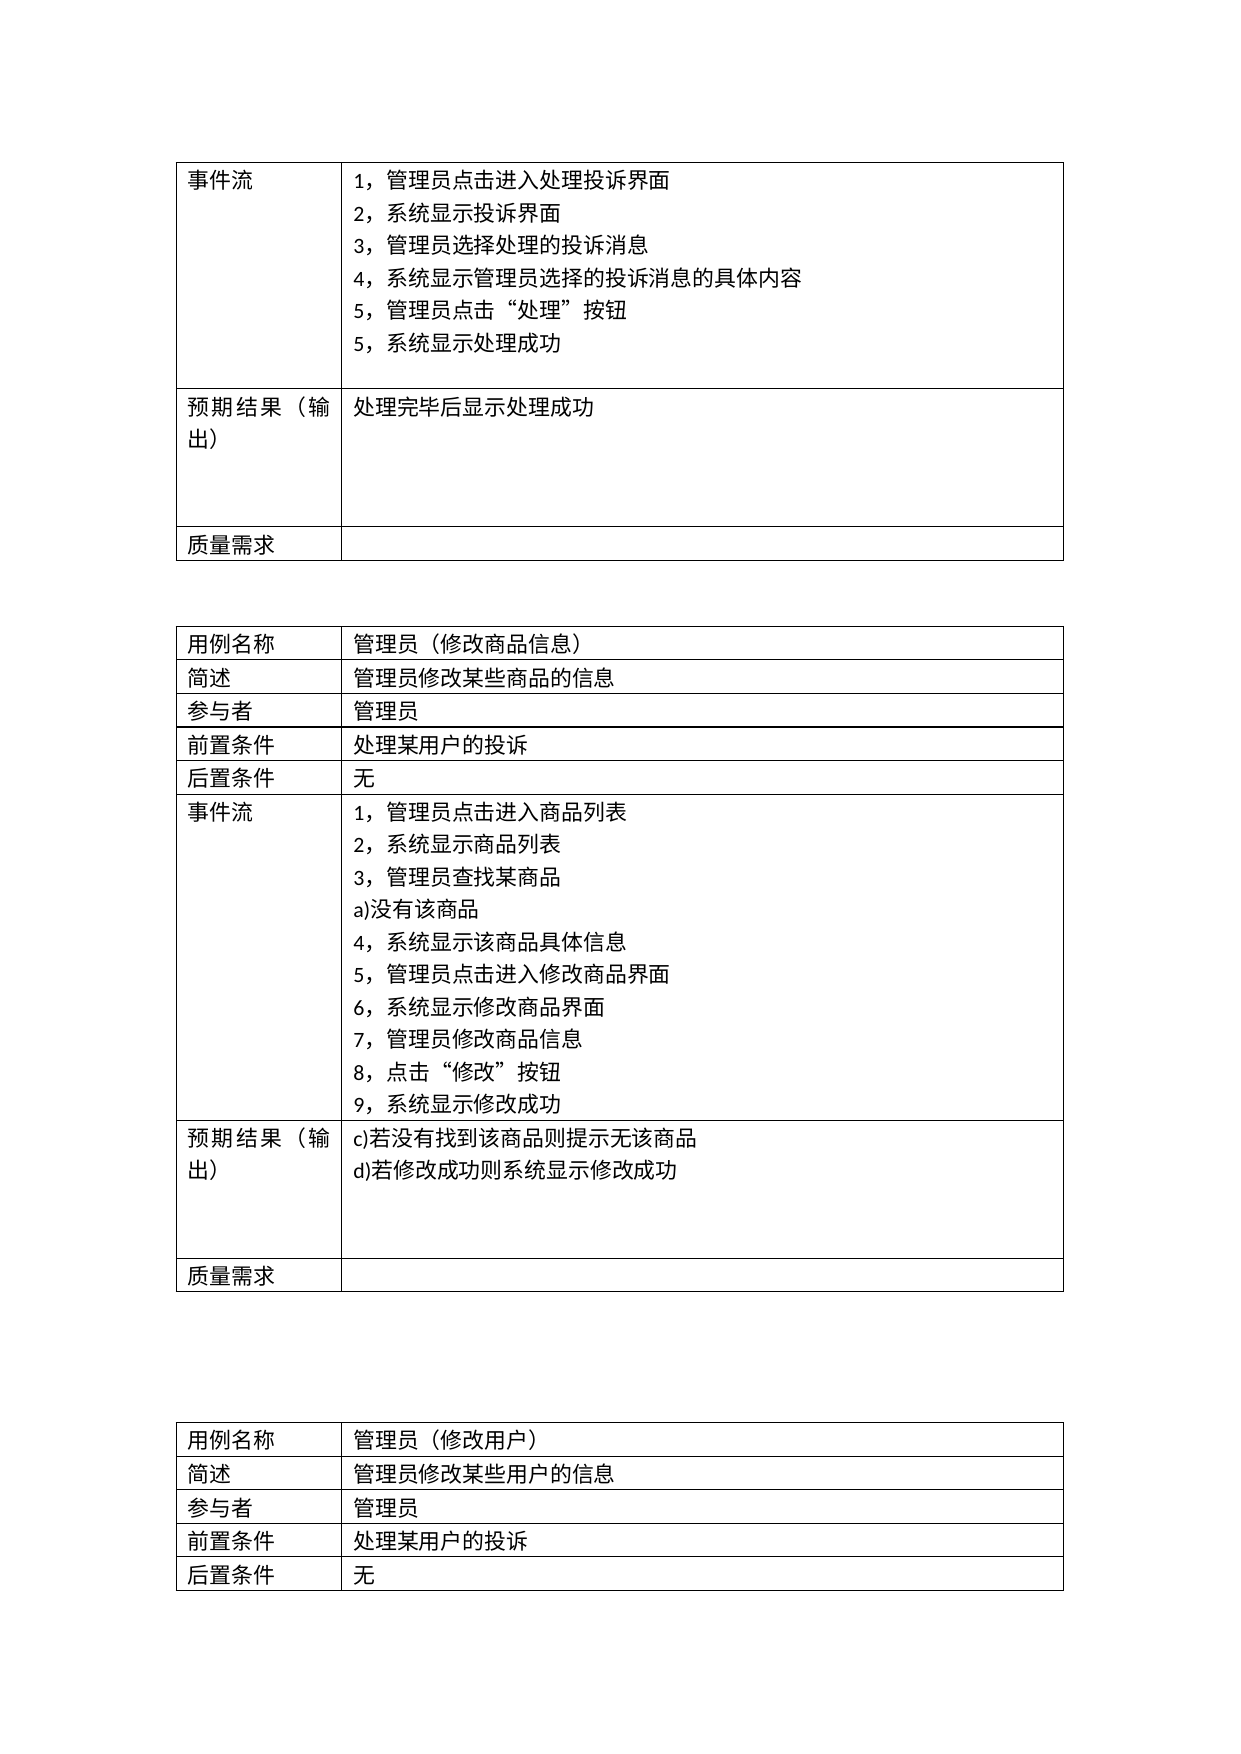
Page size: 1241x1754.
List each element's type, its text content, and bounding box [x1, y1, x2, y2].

table_cell 质量需求 [177, 1259, 341, 1291]
table_cell 管理员修改某些用户的信息 [342, 1457, 1063, 1489]
table_cell 事件流 [177, 163, 341, 388]
table_cell 管理员 [342, 1490, 1063, 1523]
table_cell 管理员 [342, 694, 1063, 726]
table_cell 无 [342, 761, 1063, 793]
table_cell 无 [342, 1557, 1063, 1590]
table_cell 质量需求 [177, 527, 341, 560]
table_header 管理员（修改商品信息） [342, 627, 1063, 659]
table_cell 1，管理员点击进入处理投诉界面 2，系统显示投诉界面 3，管理员选择处理的投诉消息 4，系统显示管理员选择的投诉消息的具体内容 5，管理员点击“处理”按钮 5，系统显示处理成功 [342, 163, 1063, 388]
table_cell 处理完毕后显示处理成功 [342, 389, 1063, 526]
table_cell 预期结果（输出） [177, 389, 341, 526]
table_cell 预期结果（输出） [177, 1121, 341, 1257]
table_header 用例名称 [177, 1423, 341, 1456]
table_cell 后置条件 [177, 1557, 341, 1590]
table_cell 事件流 [177, 795, 341, 1119]
table_cell 若没有找到该商品则提示无该商品 若修改成功则系统显示修改成功 [342, 1121, 1063, 1257]
table_cell 前置条件 [177, 1524, 341, 1556]
table_cell 参与者 [177, 694, 341, 726]
table_cell 后置条件 [177, 761, 341, 793]
table_header 用例名称 [177, 627, 341, 659]
table_cell 1，管理员点击进入商品列表 2，系统显示商品列表 3，管理员查找某商品 没有该商品 4，系统显示该商品具体信息 5，管理员点击进入修改商品界面 6，系统显示修改商品界面 7，管理员修改商品信息 8，点击“修改”按钮 9，系统显示修改成功 [342, 795, 1063, 1119]
table_cell 处理某用户的投诉 [342, 728, 1063, 760]
table_cell 参与者 [177, 1490, 341, 1523]
table_cell [342, 1259, 1063, 1291]
table_cell 处理某用户的投诉 [342, 1524, 1063, 1556]
table_cell 简述 [177, 660, 341, 693]
table_header 管理员（修改用户） [342, 1423, 1063, 1456]
table_cell 管理员修改某些商品的信息 [342, 660, 1063, 693]
table_cell 前置条件 [177, 728, 341, 760]
table_cell 简述 [177, 1457, 341, 1489]
table_cell [342, 527, 1063, 560]
